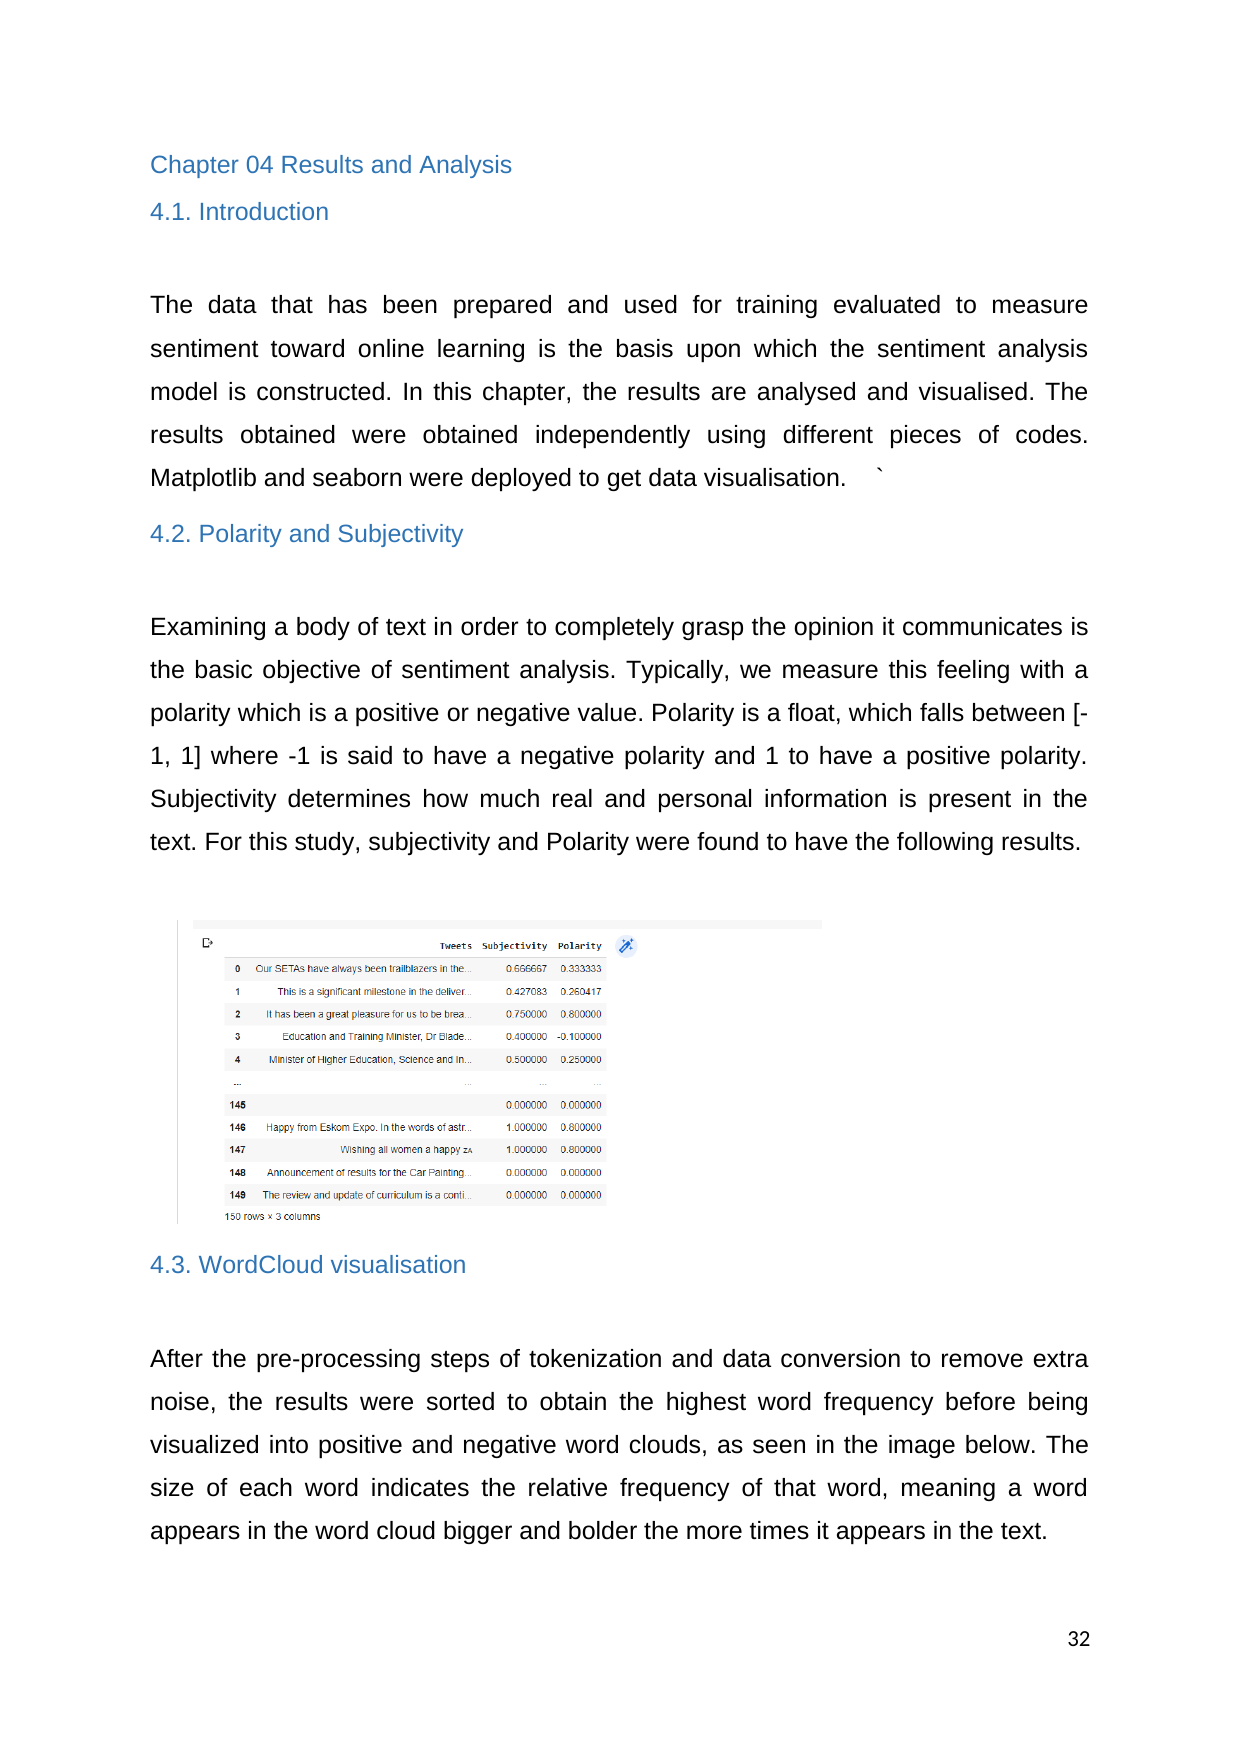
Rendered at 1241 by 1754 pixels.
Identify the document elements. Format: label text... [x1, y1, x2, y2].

subtitle 4.2. Polarity and Subjectivity [150, 518, 1090, 547]
subtitle 4.1. Introduction [150, 197, 1090, 226]
text Examining a body of text in order to completely grasp the opinion it communicates is the basic objective of sentiment analysis. Typically, we measure this feeling with a polarity which is a positive or negative value. Polarity is a float, which falls between [-1, 1] where -1 is said to have a negative polarity and 1 to have a positive polarity. Subjectivity determines how much real and personal information is present in the text. For this study, subjectivity and Polarity were found to have the following results. [150, 612, 1090, 856]
text The data that has been prepared and used for training evaluated to measure sentiment toward online learning is the basis upon which the sentiment analysis model is constructed. In this chapter, the results are analysed and visualised. The results obtained were obtained independently using different pieces of codes. Matplotlib and seaborn were deployed to get data visualisation. ` [150, 290, 1090, 492]
picture [150, 920, 822, 1224]
subtitle 4.3. WordCloud visualisation [150, 1250, 1090, 1279]
subtitle Chapter 04 Results and Analysis [150, 150, 1090, 179]
text After the pre-processing steps of tokenization and data conversion to remove extra noise, the results were sorted to obtain the highest word frequency before being visualized into positive and negative word clouds, as seen in the image below. The size of each word indicates the relative frequency of that word, meaning a word appears in the word cloud bigger and bolder the more times it appears in the text. [150, 1343, 1090, 1545]
